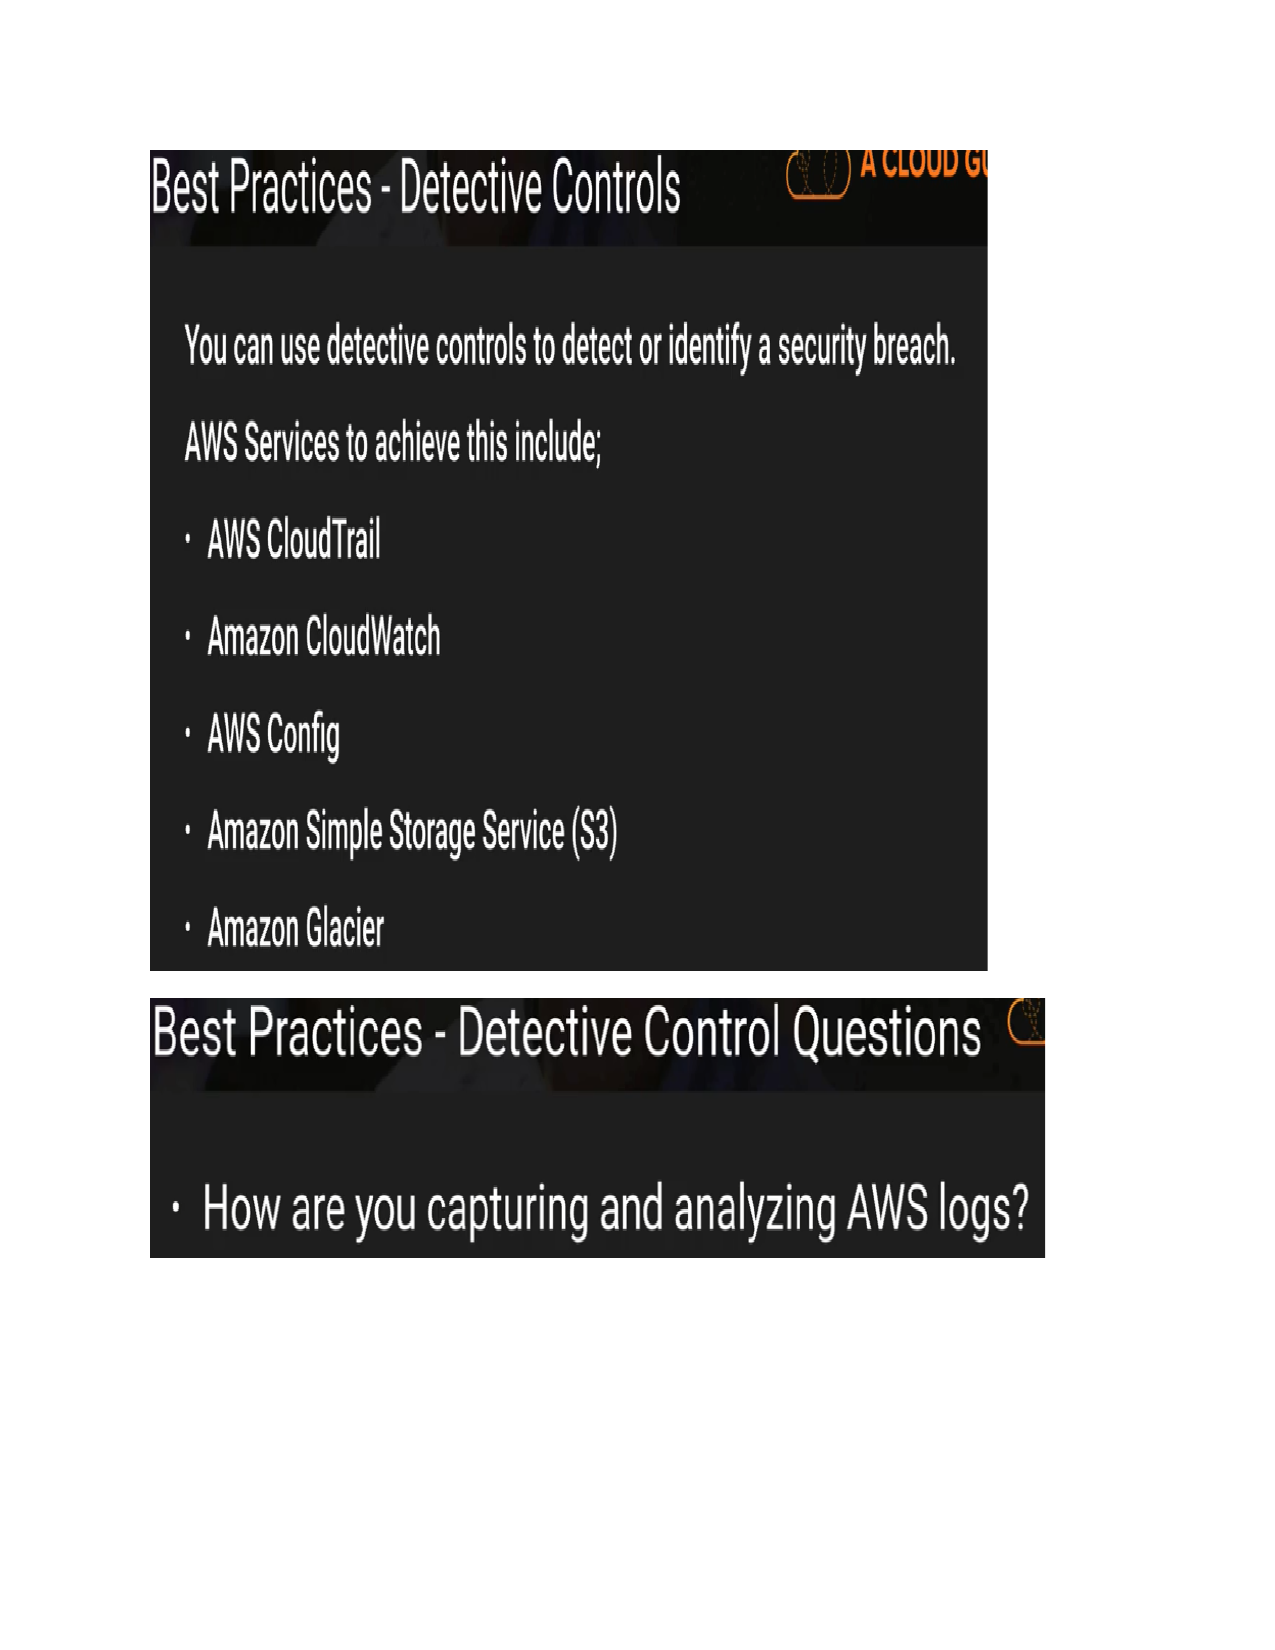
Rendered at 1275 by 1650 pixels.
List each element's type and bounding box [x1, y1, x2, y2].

picture [150, 998, 1046, 1258]
picture [150, 150, 988, 971]
